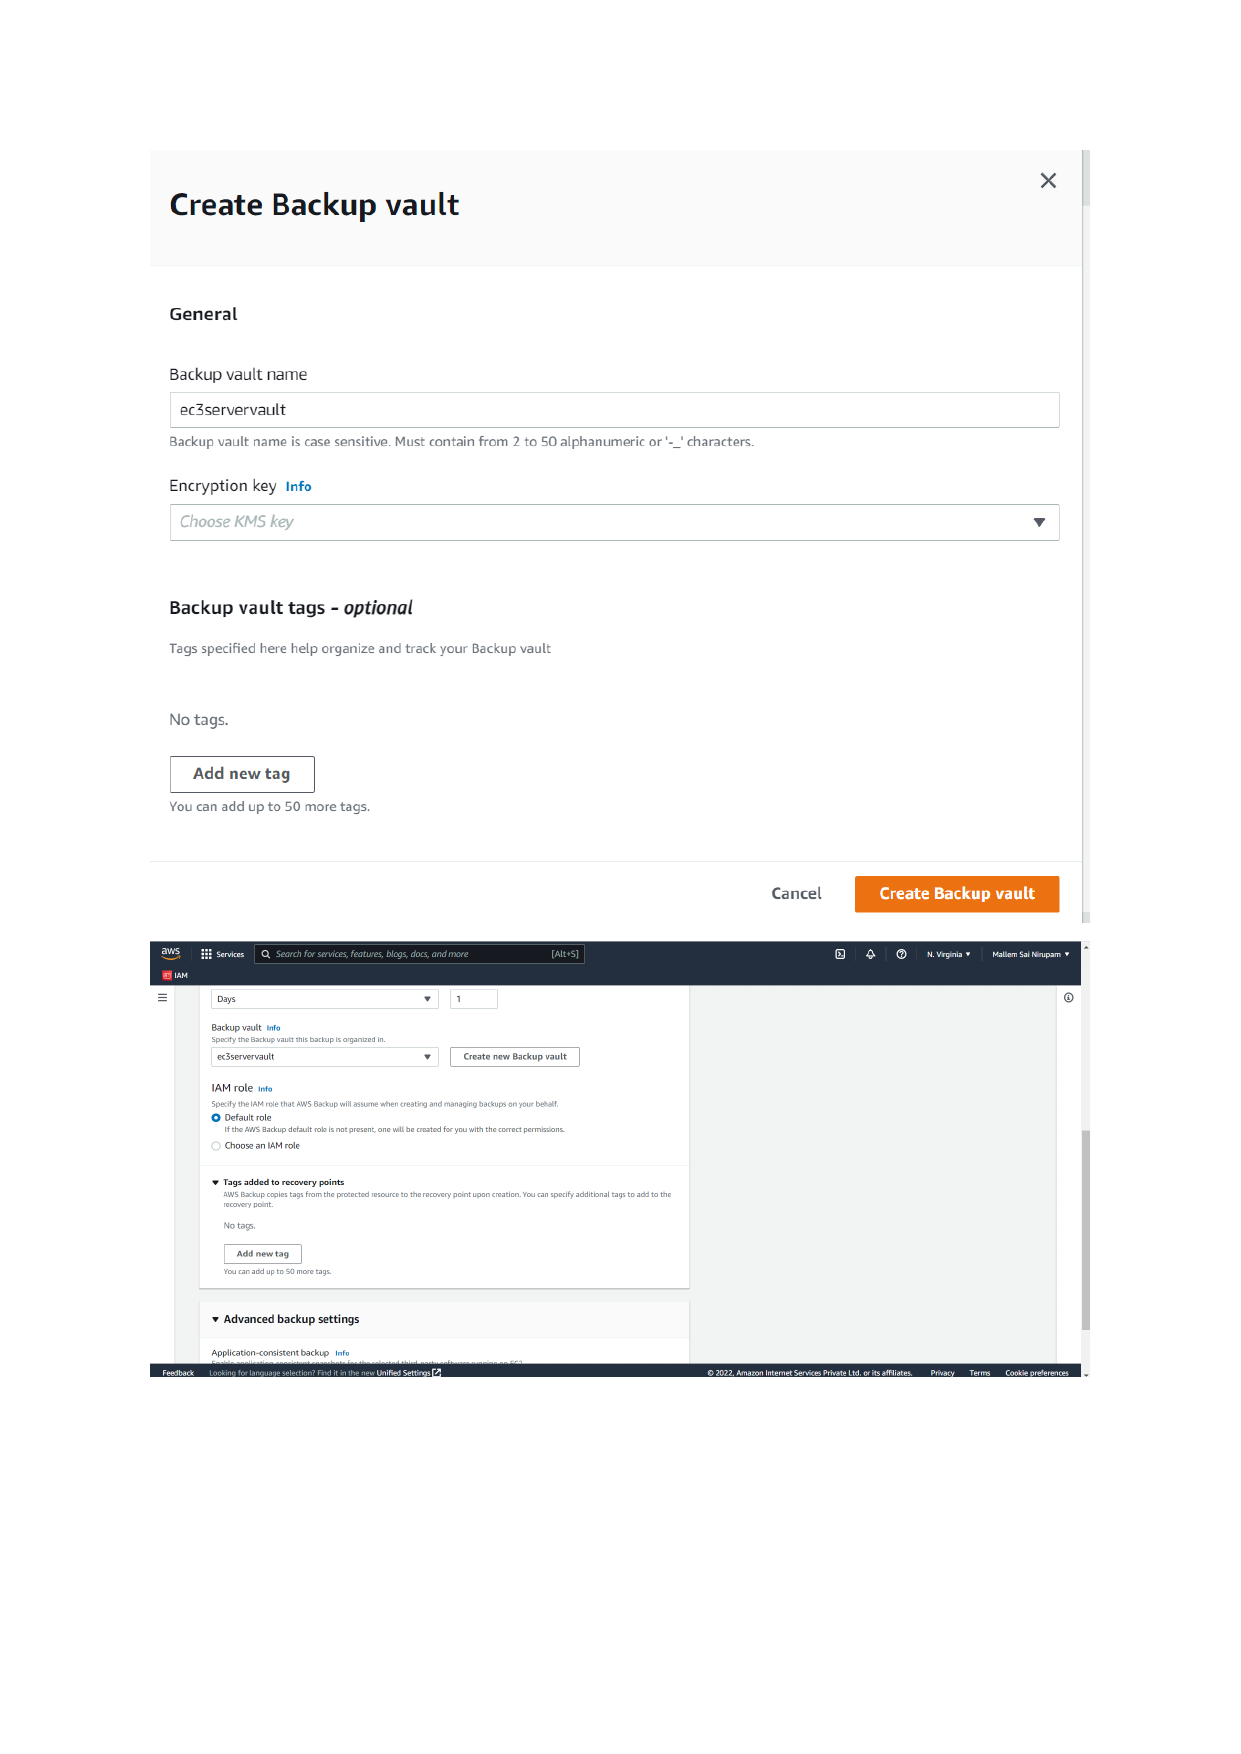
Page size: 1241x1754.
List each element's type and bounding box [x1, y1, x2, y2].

picture [150, 941, 1091, 1377]
picture [150, 150, 1091, 923]
